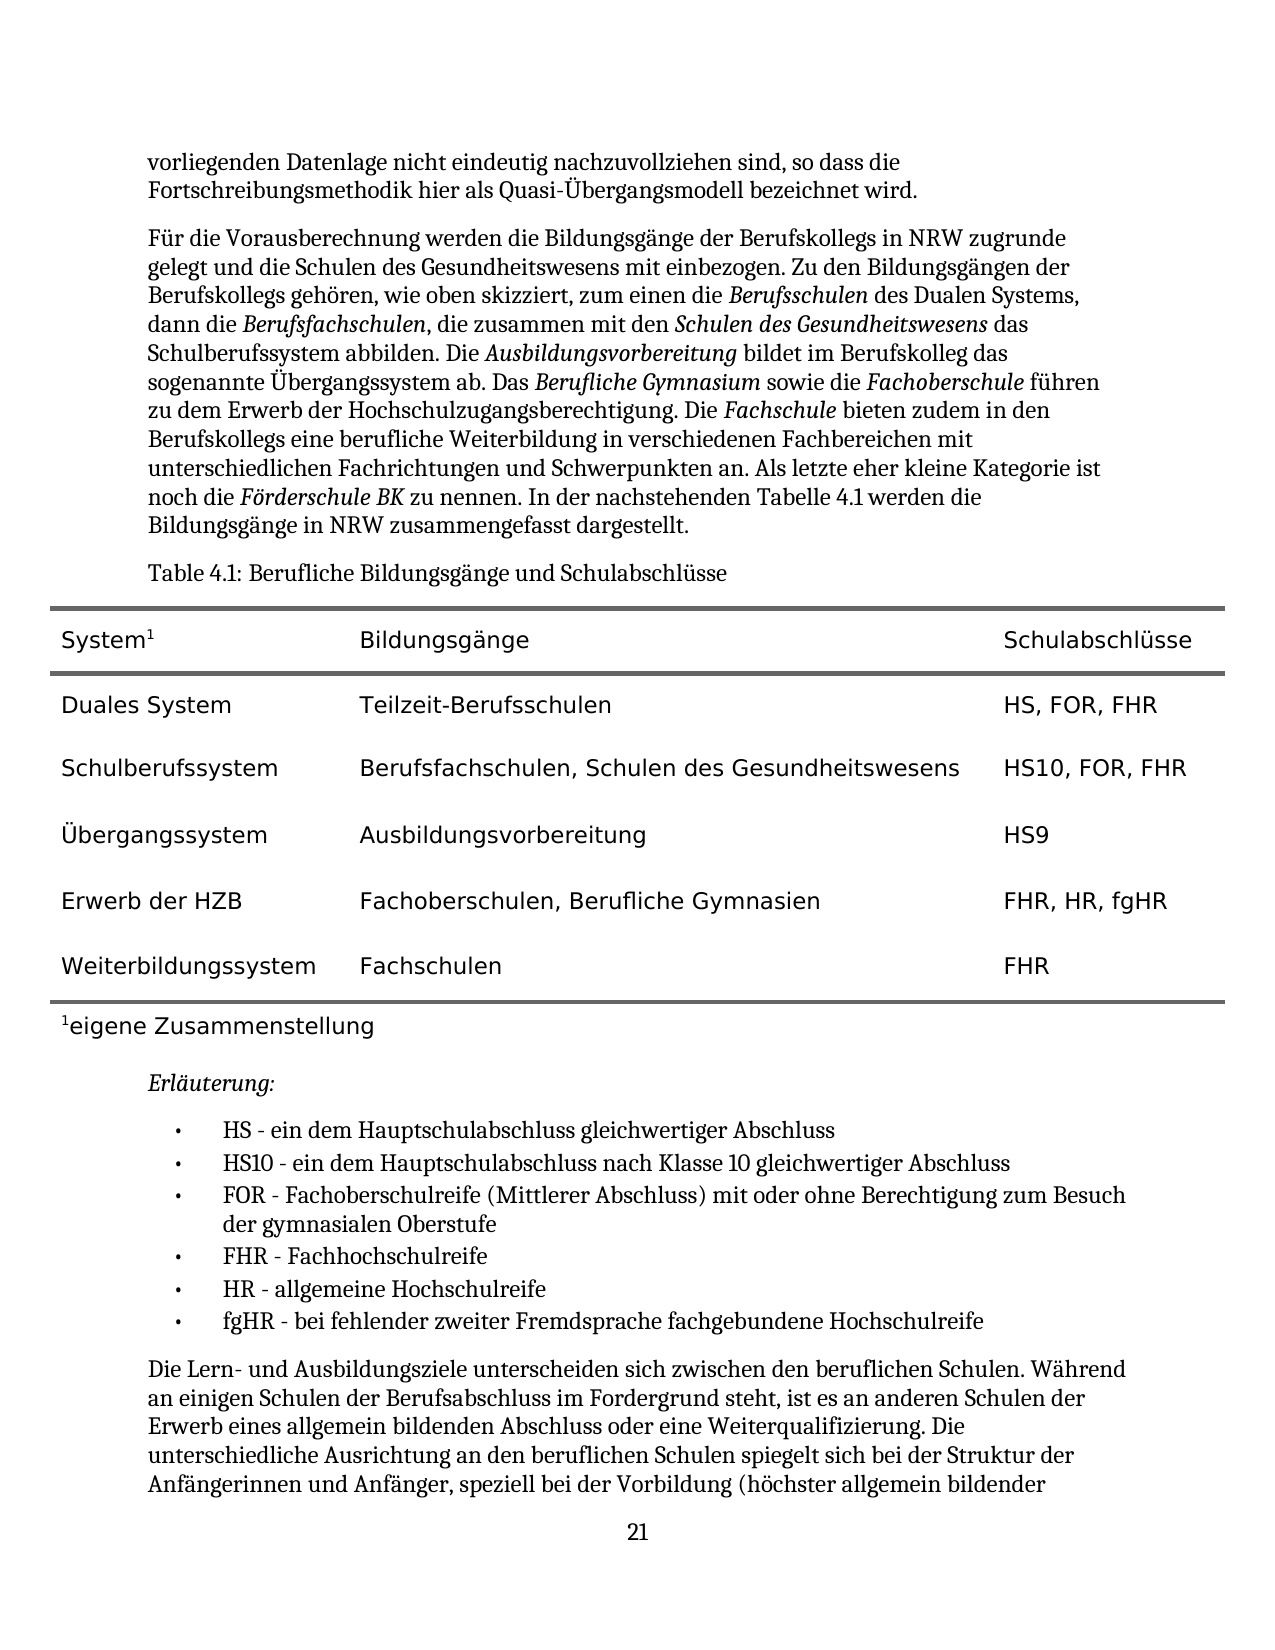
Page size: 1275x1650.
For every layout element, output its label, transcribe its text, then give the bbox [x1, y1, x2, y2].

text Table 4.1: Berufliche Bildungsgänge und Schulabschlüsse [148, 559, 1127, 588]
table_cell HS, FOR, FHR [993, 676, 1225, 736]
table_cell Schulberufssystem [50, 736, 349, 801]
table_header Bildungsgänge [349, 611, 993, 671]
table_cell Fachoberschulen, Berufliche Gymnasien [349, 870, 993, 935]
list HR - allgemeine Hochschulreife [173, 1275, 1127, 1303]
list fgHR - bei fehlender zweiter Fremdsprache fachgebundene Hochschulreife [173, 1307, 1127, 1336]
table_cell HS10, FOR, FHR [993, 736, 1225, 801]
list FOR - Fachoberschulreife (Mittlerer Abschluss) mit oder ohne Berechtigung zum Besuch der gymnasialen Oberstufe [173, 1181, 1127, 1238]
text Für die Vorausberechnung werden die Bildungsgänge der Berufskollegs in NRW zugrunde gelegt und die Schulen des Gesundheitswesens mit einbezogen. Zu den Bildungsgängen der Berufskollegs gehören, wie oben skizziert, zum einen die Berufsschulen des Dualen Systems, dann die Berufsfachschulen, die zusammen mit den Schulen des Gesundheitswesens das Schulberufssystem abbilden. Die Ausbildungsvorbereitung bildet im Berufskolleg das sogenannte Übergangssystem ab. Das Berufliche Gymnasium sowie die Fachoberschule führen zu dem Erwerb der Hochschulzugangsberechtigung. Die Fachschule bieten zudem in den Berufskollegs eine berufliche Weiterbildung in verschiedenen Fachbereichen mit unterschiedlichen Fachrichtungen und Schwerpunkten an. Als letzte eher kleine Kategorie ist noch die Förderschule BK zu nennen. In der nachstehenden Tabelle 4.1 werden die Bildungsgänge in NRW zusammengefasst dargestellt. [148, 224, 1127, 540]
table_cell Weiterbildungssystem [50, 935, 349, 1000]
text Erläuterung: [148, 1068, 1127, 1097]
table_cell FHR, HR, fgHR [993, 870, 1225, 935]
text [148, 1355, 1127, 1498]
table_cell Fachschulen [349, 935, 993, 1000]
list HS - ein dem Hauptschulabschluss gleichwertiger Abschluss [173, 1116, 1127, 1145]
table_cell Teilzeit-Berufsschulen [349, 676, 993, 736]
table_cell Ausbildungsvorbereitung [349, 801, 993, 870]
list HS10 - ein dem Hauptschulabschluss nach Klasse 10 gleichwertiger Abschluss [173, 1148, 1127, 1177]
table_cell Duales System [50, 676, 349, 736]
table_cell HS9 [993, 801, 1225, 870]
list FHR - Fachhochschulreife [173, 1242, 1127, 1271]
table_cell Erwerb der HZB [50, 870, 349, 935]
table_cell Berufsfachschulen, Schulen des Gesundheitswesens [349, 736, 993, 801]
table_header Schulabschlüsse [993, 611, 1225, 671]
table_cell Übergangssystem [50, 801, 349, 870]
table_cell 1eigene Zusammenstellung [50, 1004, 1225, 1050]
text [148, 148, 1127, 205]
table_cell FHR [993, 935, 1225, 1000]
table_header System1 [50, 611, 349, 671]
